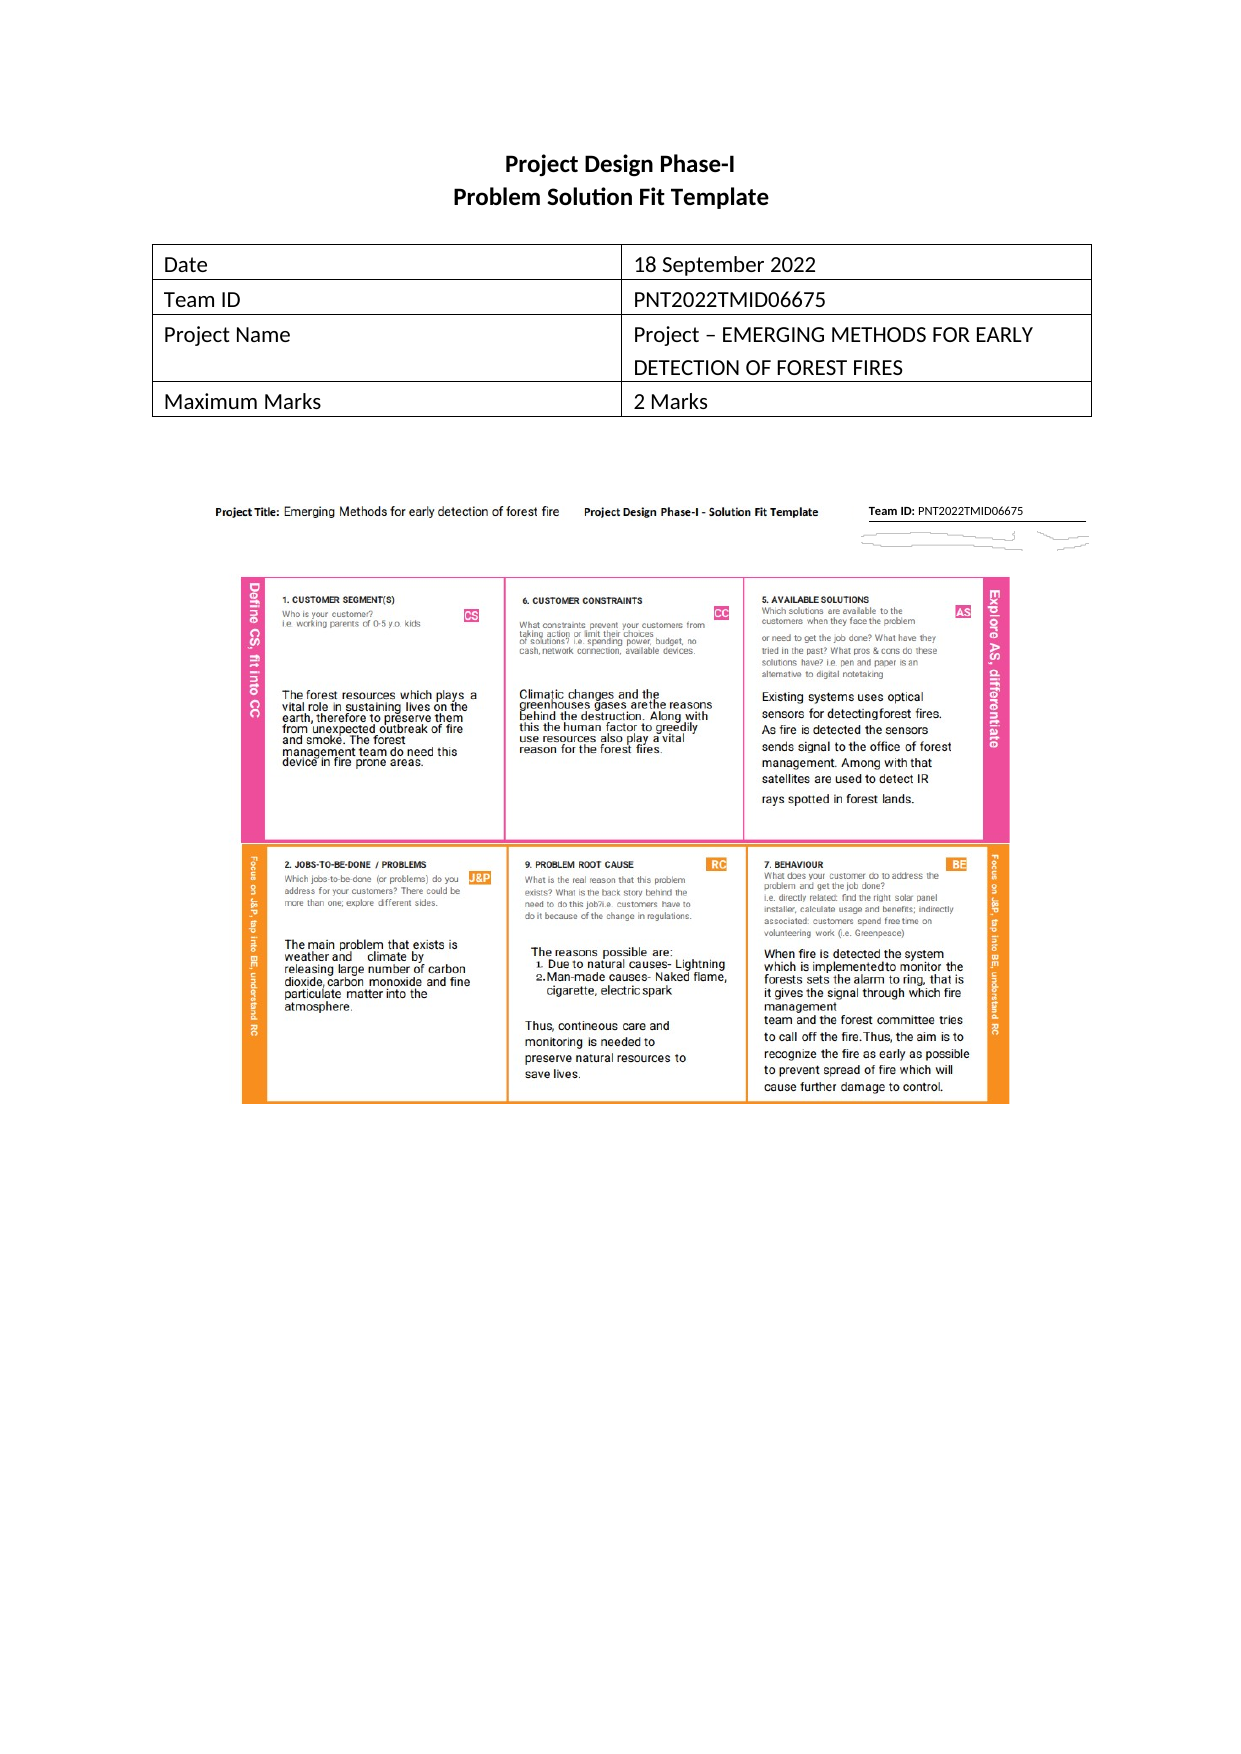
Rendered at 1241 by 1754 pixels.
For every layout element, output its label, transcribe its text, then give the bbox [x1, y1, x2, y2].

table_cell Project Name [153, 315, 621, 381]
table_header Date [153, 245, 621, 279]
text Project Design Phase-I Problem Solution Fit Template [453, 148, 788, 211]
table_cell PNT2022TMID06675 [622, 280, 1091, 314]
table_header 18 September 2022 [622, 245, 1091, 279]
table_cell 2 Marks [622, 382, 1091, 416]
table_cell Team ID [153, 280, 621, 314]
picture [215, 506, 1089, 1104]
table_cell Project – EMERGING METHODS FOR EARLY DETECTION OF FOREST FIRES [622, 315, 1091, 381]
table_cell Maximum Marks [153, 382, 621, 416]
